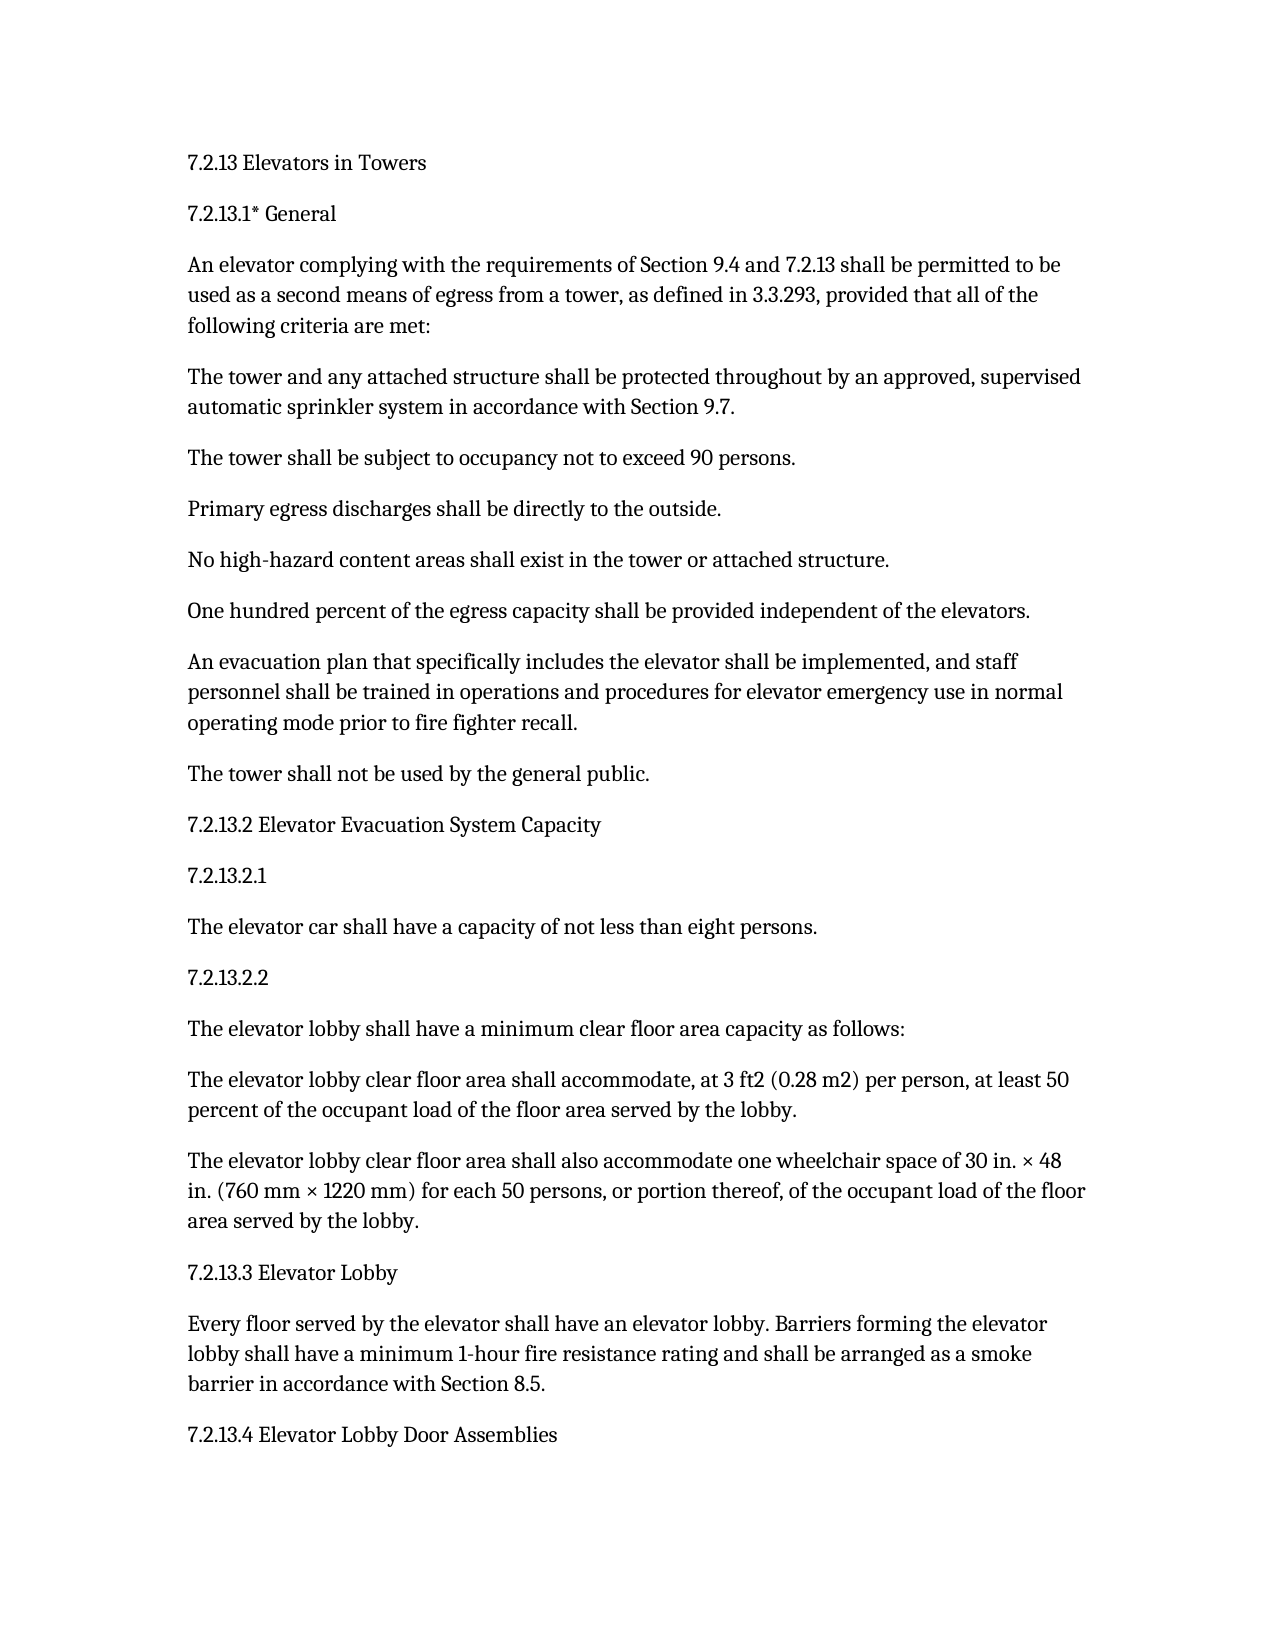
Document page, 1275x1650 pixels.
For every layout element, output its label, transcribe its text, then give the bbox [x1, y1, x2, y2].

text An elevator complying with the requirements of Section 9.4 and 7.2.13 shall be permitted to be used as a second means of egress from a tower, as defined in 3.3.293, provided that all of the following criteria are met: [187, 252, 1087, 339]
text 7.2.13.2 Elevator Evacuation System Capacity [187, 811, 1087, 838]
text 7.2.13.4 Elevator Lobby Door Assemblies [187, 1422, 1087, 1448]
text The tower and any attached structure shall be protected throughout by an approved, supervised automatic sprinkler system in accordance with Section 9.7. [187, 363, 1087, 420]
text 7.2.13.2.1 [187, 862, 1087, 889]
text Primary egress discharges shall be directly to the outside. [187, 496, 1087, 522]
text 7.2.13 Elevators in Towers [187, 150, 1087, 176]
text 7.2.13.3 Elevator Lobby [187, 1259, 1087, 1286]
text The elevator lobby clear floor area shall also accommodate one wheelchair space of 30 in. × 48 in. (760 mm × 1220 mm) for each 50 persons, or portion thereof, of the occupant load of the floor area served by the lobby. [187, 1148, 1087, 1235]
text 7.2.13.1* General [187, 201, 1087, 227]
text One hundred percent of the egress capacity shall be provided independent of the elevators. [187, 598, 1087, 624]
text The elevator lobby clear floor area shall accommodate, at 3 ft2 (0.28 m2) per person, at least 50 percent of the occupant load of the floor area served by the lobby. [187, 1067, 1087, 1123]
text Every floor served by the elevator shall have an elevator lobby. Barriers forming the elevator lobby shall have a minimum 1-hour fire resistance rating and shall be arranged as a smoke barrier in accordance with Section 8.5. [187, 1310, 1087, 1397]
text 7.2.13.2.2 [187, 964, 1087, 991]
text The elevator lobby shall have a minimum clear floor area capacity as follows: [187, 1016, 1087, 1042]
text No high-hazard content areas shall exist in the tower or attached structure. [187, 547, 1087, 573]
text The tower shall be subject to occupancy not to exceed 90 persons. [187, 445, 1087, 471]
text An evacuation plan that specifically includes the elevator shall be implemented, and staff personnel shall be trained in operations and procedures for elevator emergency use in normal operating mode prior to fire fighter recall. [187, 649, 1087, 736]
text The tower shall not be used by the general public. [187, 760, 1087, 787]
text The elevator car shall have a capacity of not less than eight persons. [187, 913, 1087, 940]
